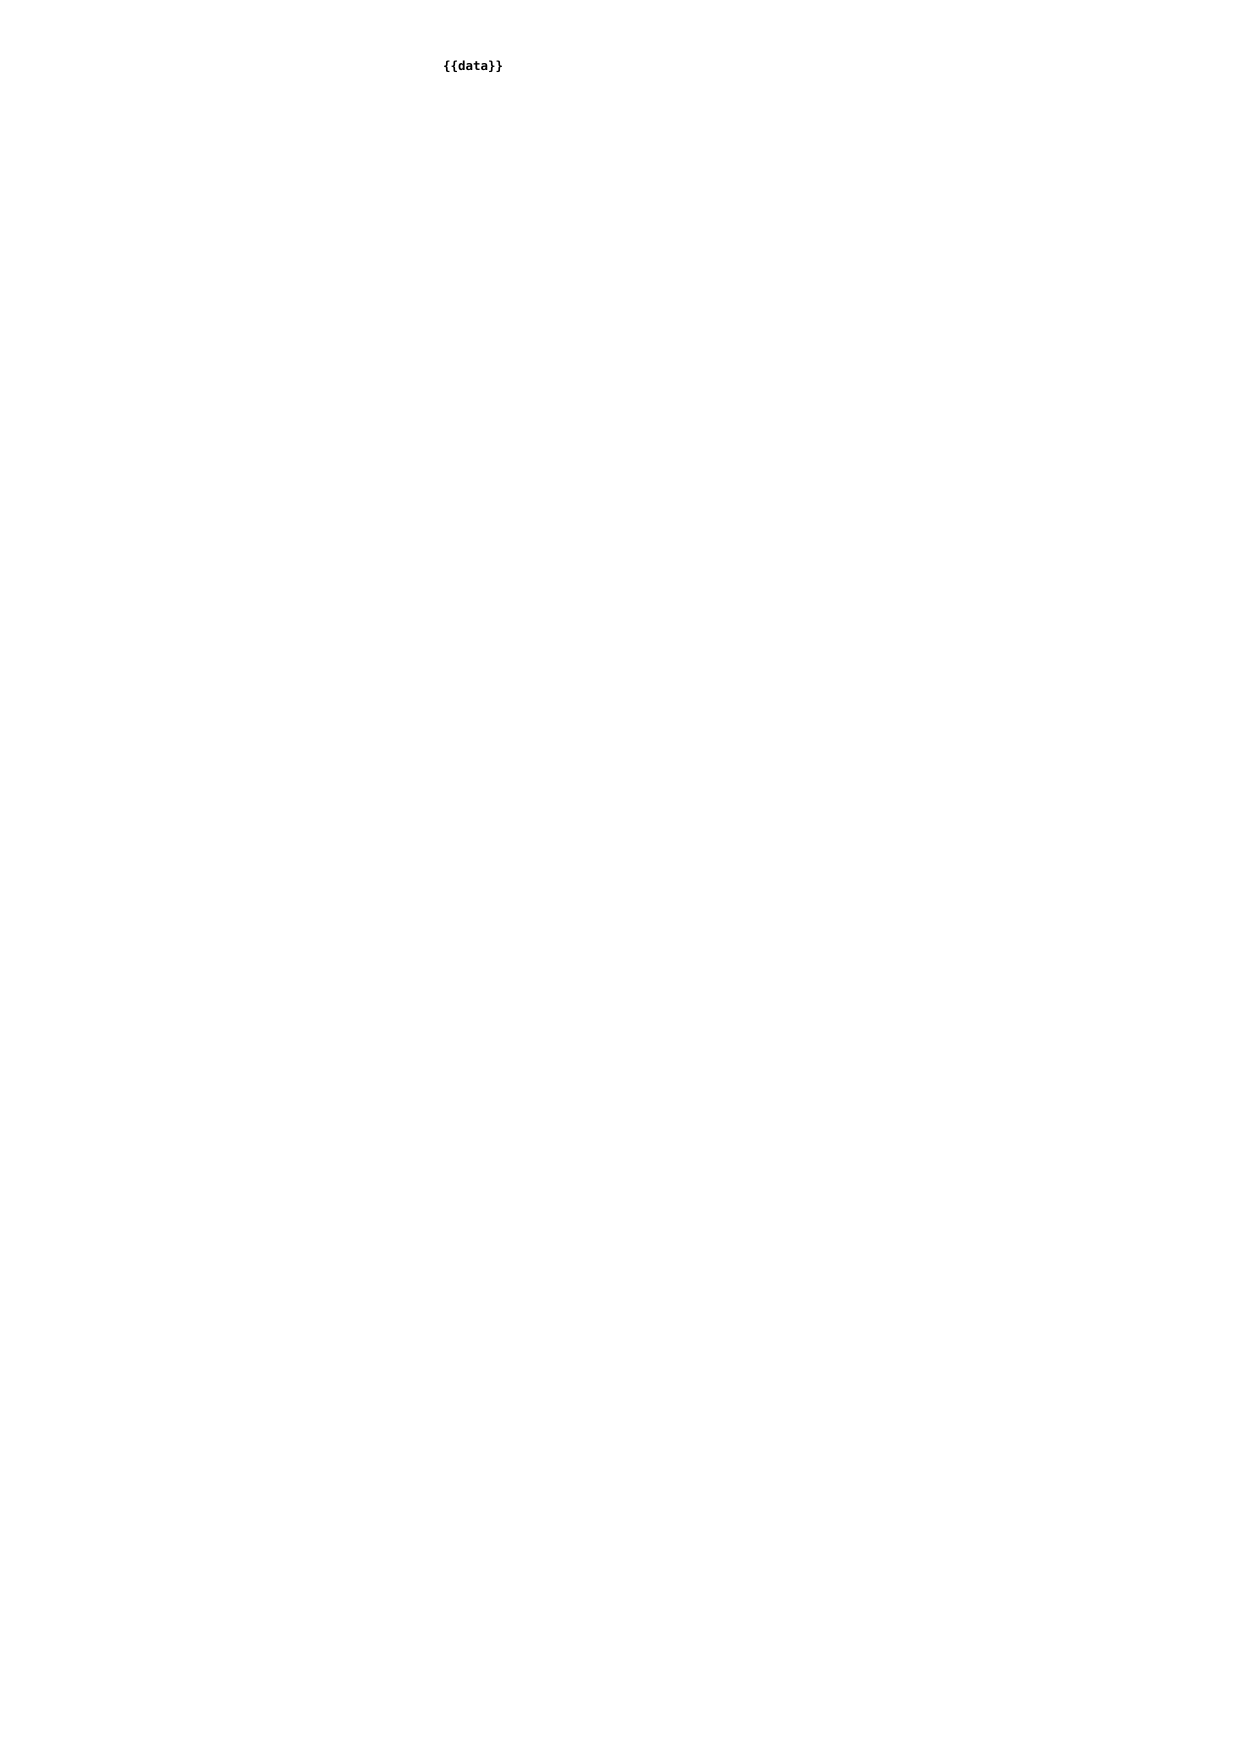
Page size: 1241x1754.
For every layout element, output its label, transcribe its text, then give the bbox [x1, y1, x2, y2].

text {{data}} [443, 59, 827, 74]
